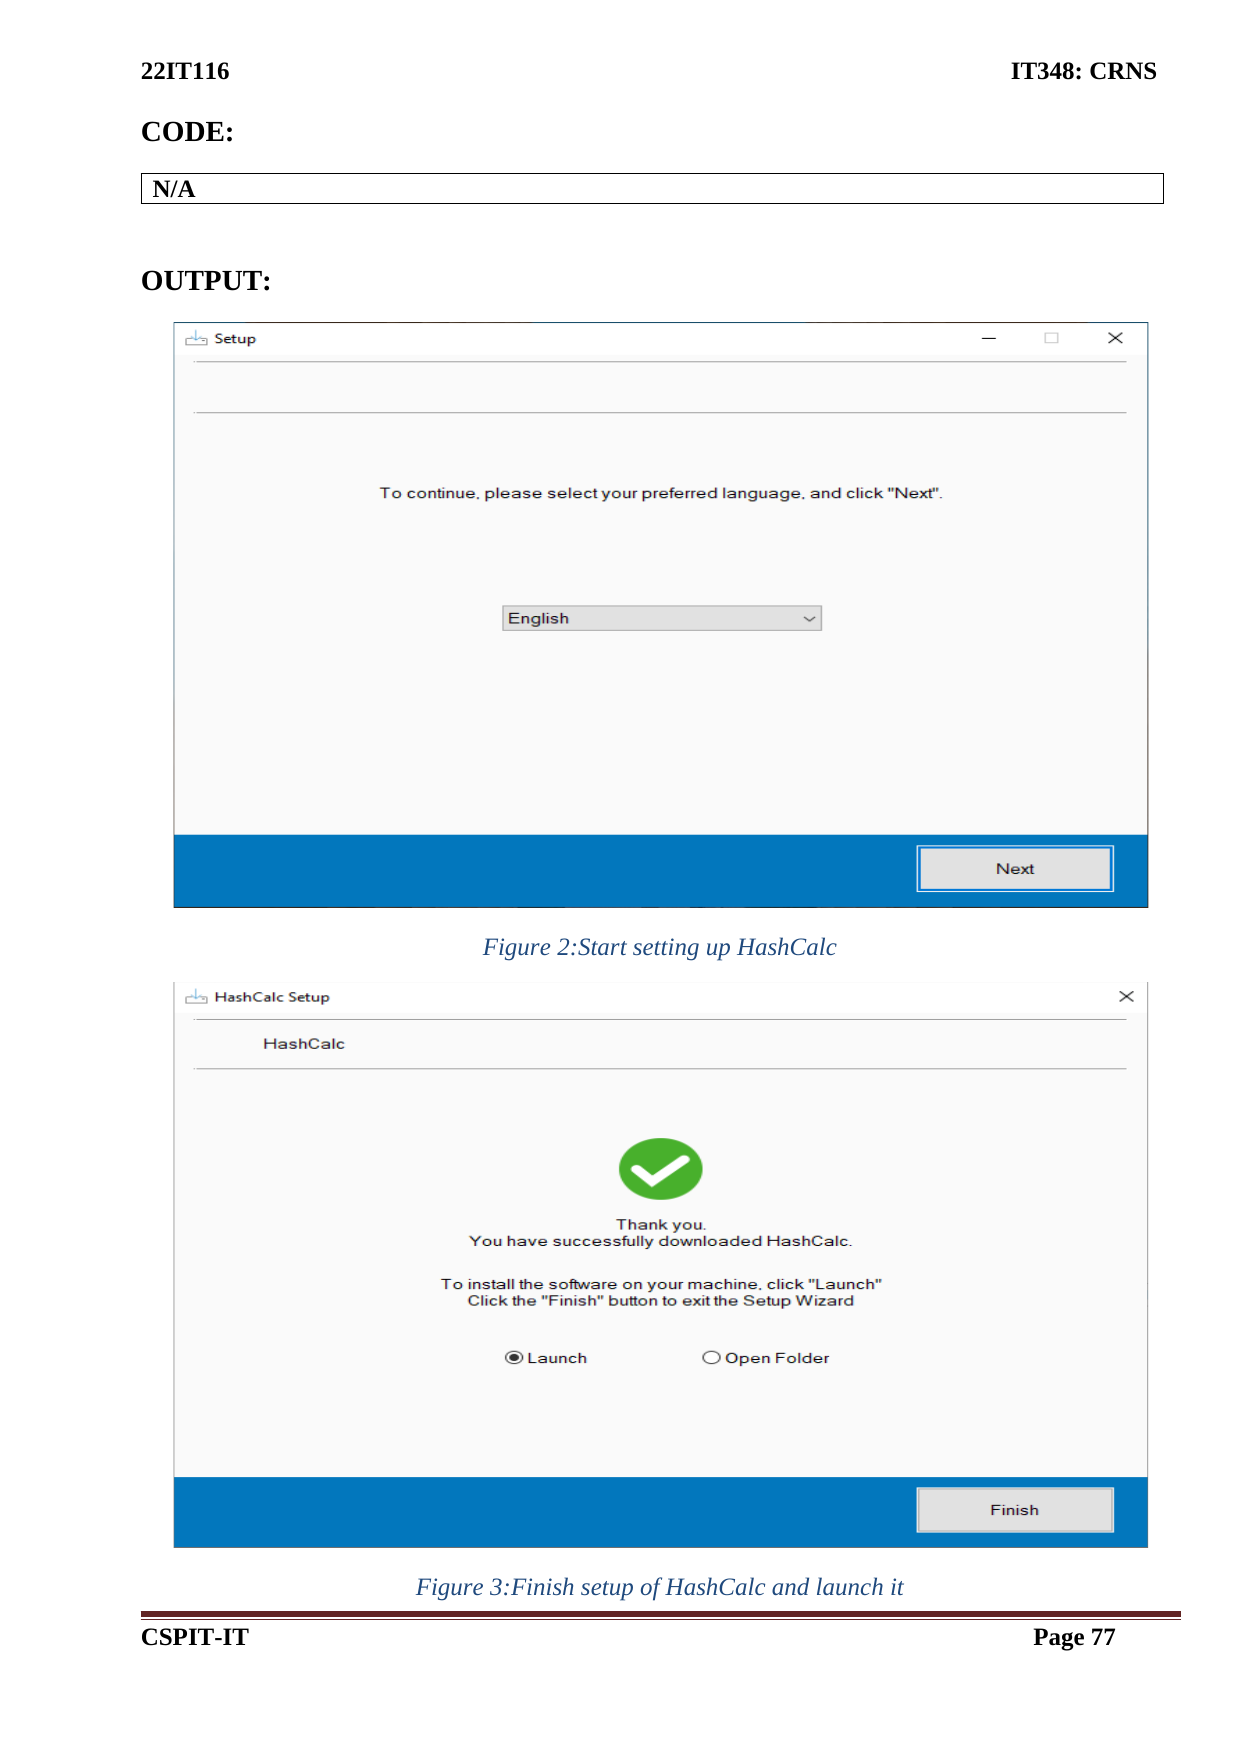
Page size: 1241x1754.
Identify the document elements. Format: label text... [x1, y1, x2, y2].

text Figure 2:Start setting up HashCalc [141, 932, 1181, 961]
text Figure 3:Finish setup of HashCalc and launch it [141, 1572, 1181, 1601]
table_header N/A [142, 174, 1163, 203]
text CODE: [141, 114, 1181, 147]
picture [173, 982, 1149, 1548]
picture [173, 322, 1149, 908]
text OUTPUT: [141, 263, 1181, 297]
